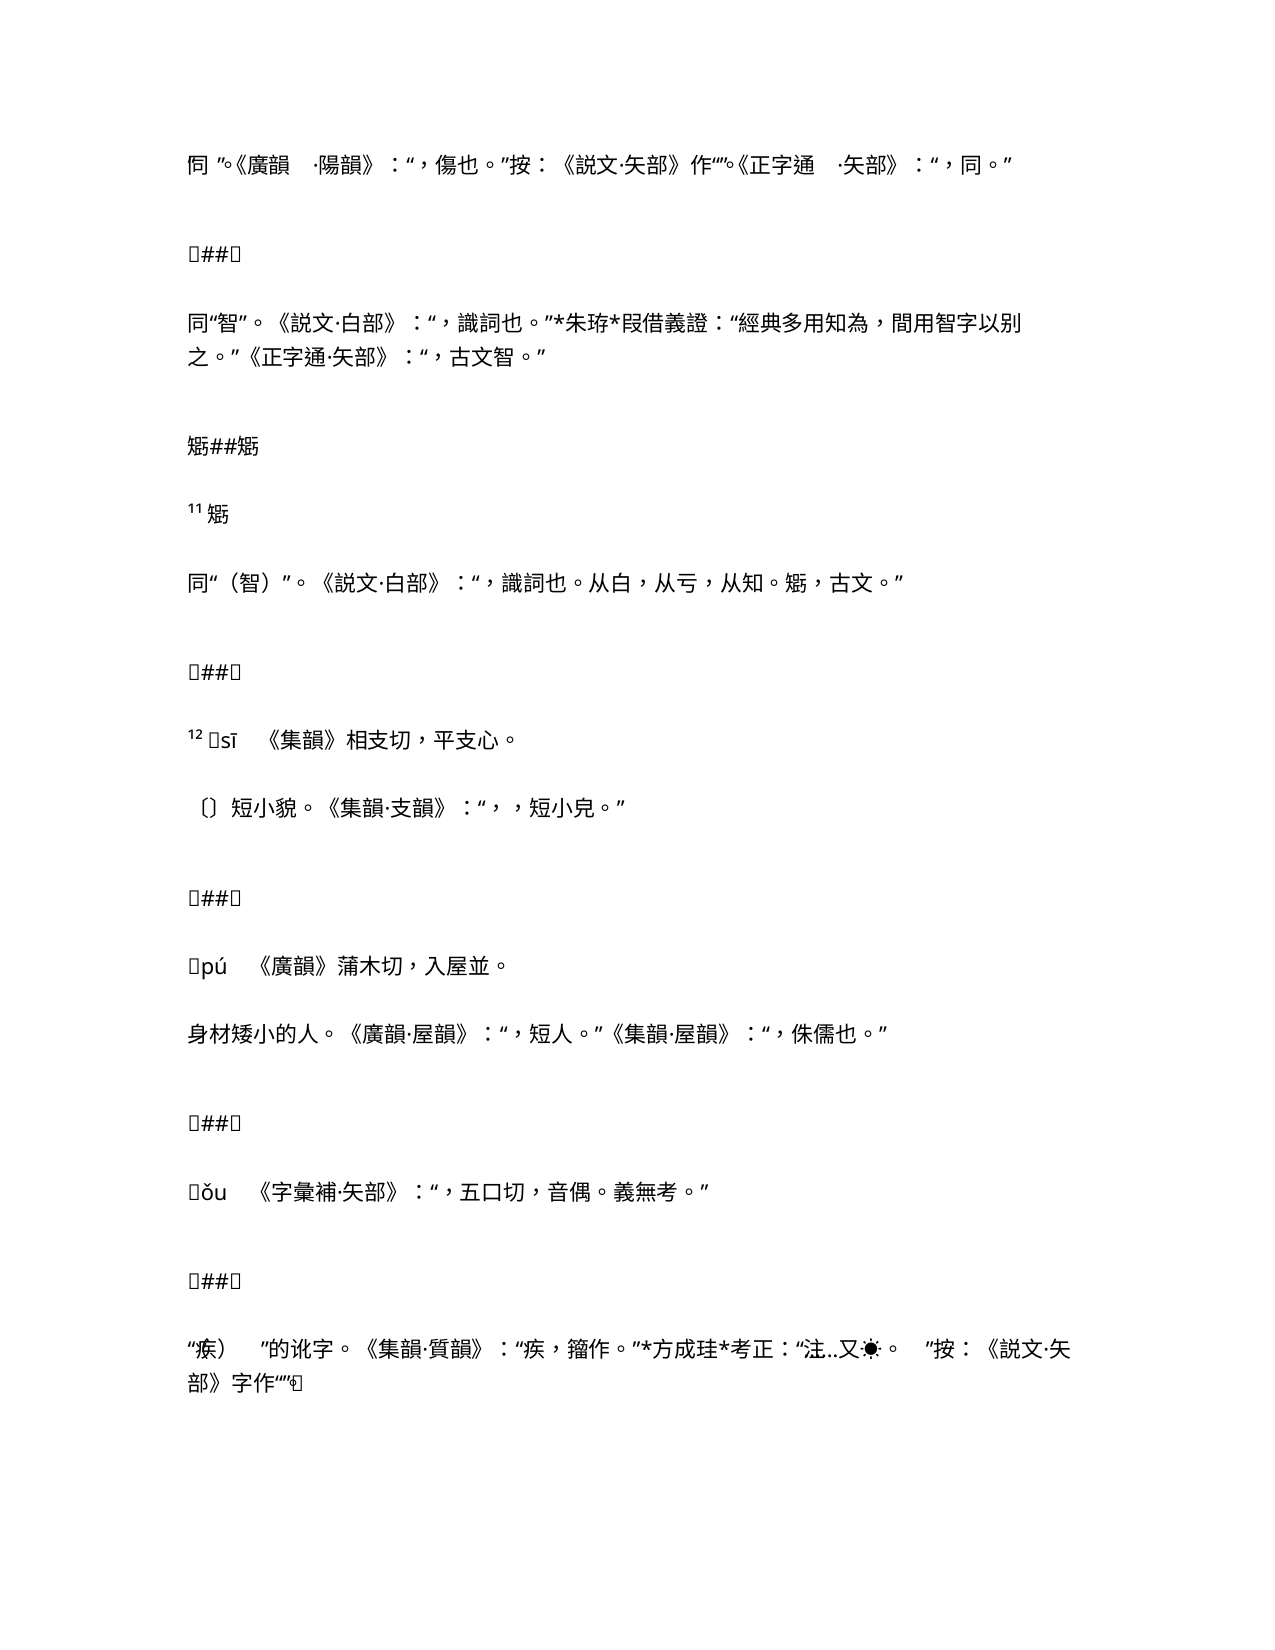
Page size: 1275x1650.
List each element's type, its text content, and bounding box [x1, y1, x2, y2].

text 𥐃##𥐃 𥐃“𥏴（疾）”的讹字。《集韻·質韻》：“疾，籀作𥐃。”*方成珪*考正：“𥏴……注又☀𥐃。”按：《説文·矢部》字作“𥏴”。 [187, 1266, 1087, 1432]
text 𥏾##𥏾 ¹¹𥏾 同“𥏼（智）”。《説文·白部》：“𥏼，識詞也。从白，从亏，从知。𥏾，古文𥏼。” [187, 431, 1087, 631]
text 𥐁##𥐁 𥐁pú 《廣韻》蒲木切，入屋並。 身材矮小的人。《廣韻·屋韻》：“𥐁，短人。”《集韻·屋韻》：“𥐁，侏儒也。” [187, 882, 1087, 1083]
text 𥐀##𥐀 ¹²𥐀sī 《集韻》相支切，平支心。 〔𥏠𥐀〕短小貌。《集韻·支韻》：“𥐀，𥏠𥐀，短小皃。” [187, 657, 1087, 857]
text 𥏼##𥏼 同“智”。《説文·白部》：“𥏼，識詞也。”*朱珔*叚借義證：“經典多用知為𥏼，間用智字以别之。”《正字通·矢部》：“𥏼，古文智。” [187, 239, 1087, 406]
text 𥐂##𥐂 𥐂ǒu 《字彙補·矢部》：“𥐂，五口切，音偶。義無考。” [187, 1108, 1087, 1241]
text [187, 150, 1087, 214]
